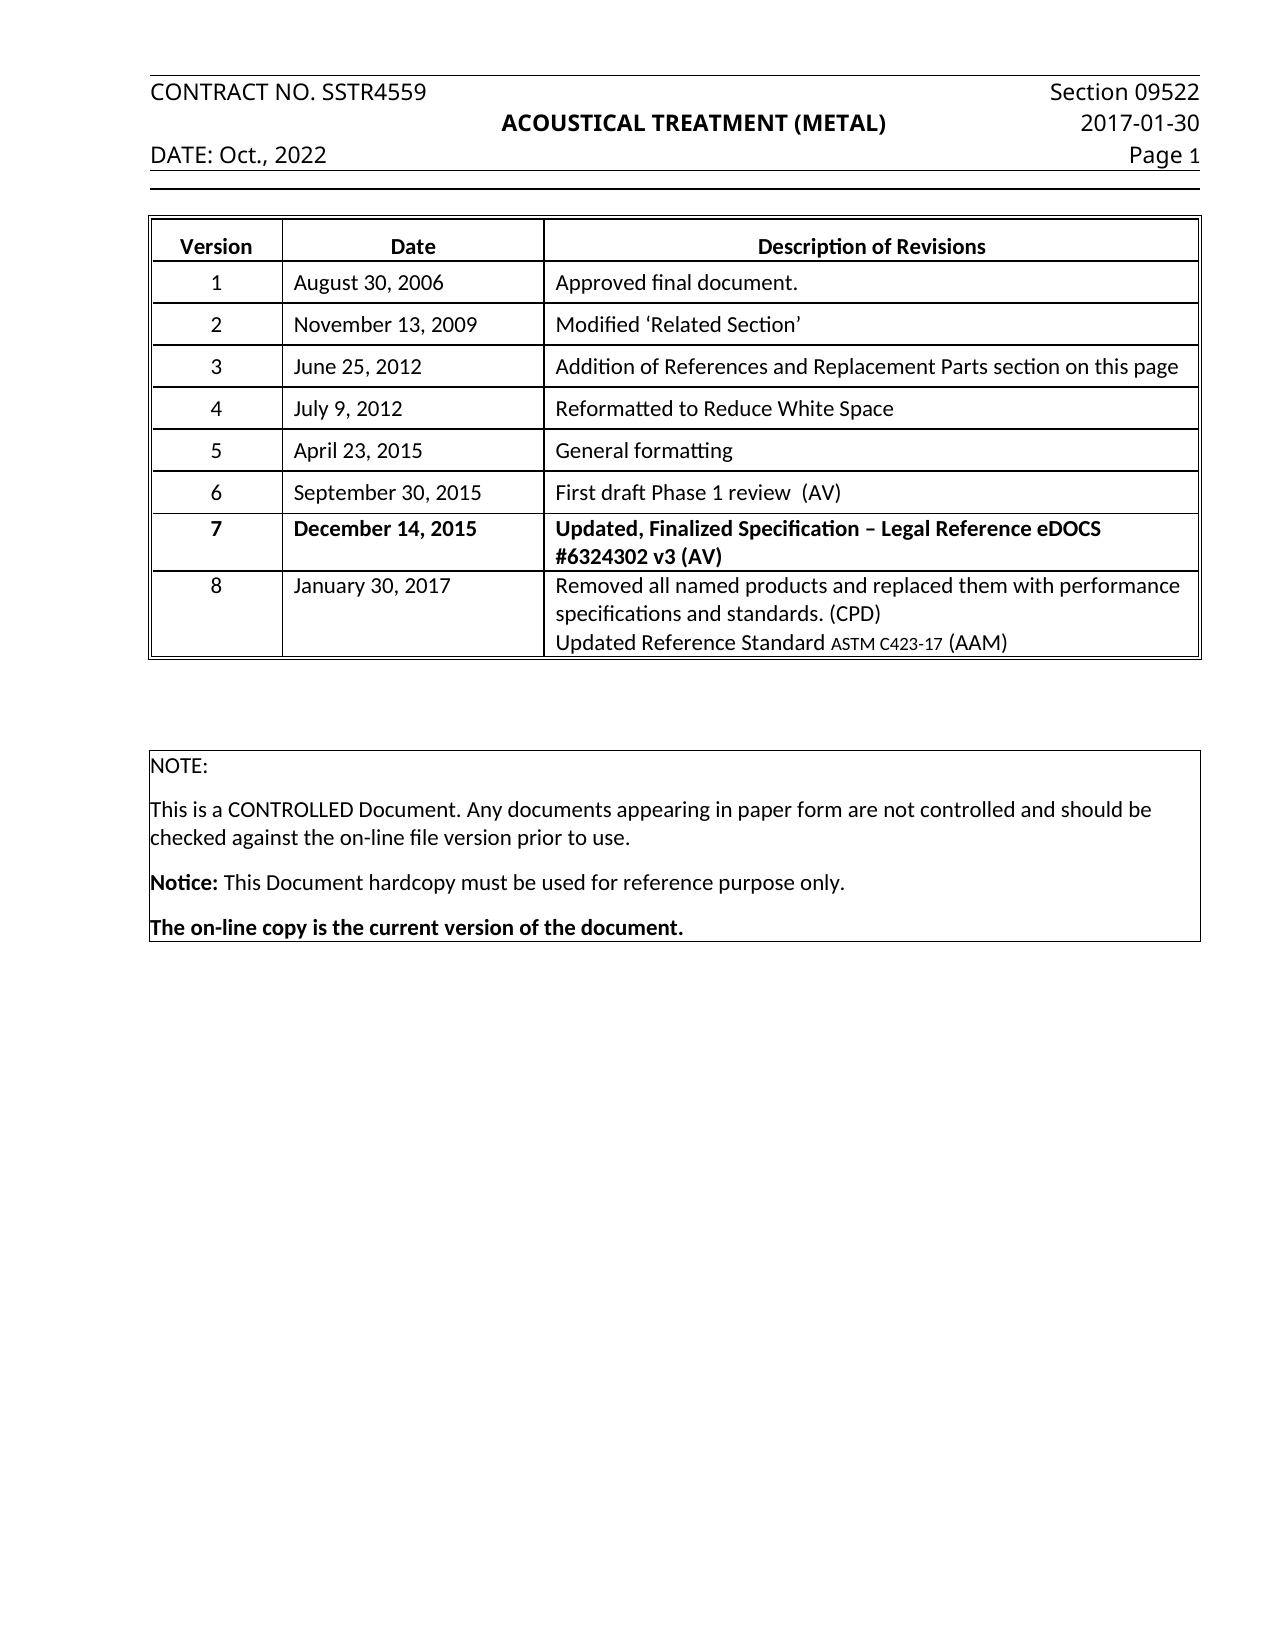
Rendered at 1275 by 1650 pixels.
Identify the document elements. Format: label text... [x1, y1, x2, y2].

text NOTE: [150, 751, 1200, 779]
table_header Date [283, 220, 543, 260]
table_cell First draft Phase 1 review (AV) [545, 472, 1198, 512]
table_cell 8 [152, 571, 282, 656]
text The on-line copy is the current version of the document. [150, 912, 1200, 941]
text Notice: This Document hardcopy must be used for reference purpose only. [150, 867, 1200, 896]
text This is a CONTROLLED Document. Any documents appearing in paper form are not controlled and should be checked against the on-line file version prior to use. [150, 794, 1200, 851]
table_cell Approved final document. [545, 262, 1198, 302]
table_header Version [152, 220, 282, 260]
table_cell June 25, 2012 [283, 346, 543, 386]
table_cell November 13, 2009 [283, 304, 543, 344]
table_cell September 30, 2015 [283, 472, 543, 512]
table_cell Modified ‘Related Section’ [545, 304, 1198, 344]
table_cell January 30, 2017 [283, 572, 543, 656]
table_cell 3 [152, 345, 282, 386]
table_cell Removed all named products and replaced them with performance specifications and standards. (CPD) Updated Reference Standard ASTM C423-17 (AAM) [545, 572, 1198, 656]
table_cell July 9, 2012 [283, 388, 543, 428]
table_cell 7 [152, 514, 282, 570]
table_cell 4 [152, 387, 282, 428]
table_cell General formatting [545, 430, 1198, 470]
table_cell Reformatted to Reduce White Space [545, 388, 1198, 428]
table_cell 5 [152, 429, 282, 470]
table_cell Updated, Finalized Specification – Legal Reference eDOCS #6324302 v3 (AV) [545, 514, 1198, 570]
table_cell Addition of References and Replacement Parts section on this page [545, 346, 1198, 386]
table_cell 6 [152, 471, 282, 512]
table_header Description of Revisions [545, 220, 1198, 260]
table_cell 1 [152, 261, 282, 302]
table_cell 2 [152, 303, 282, 344]
table_cell August 30, 2006 [283, 262, 543, 302]
table_cell April 23, 2015 [283, 430, 543, 470]
table_cell December 14, 2015 [283, 514, 543, 570]
